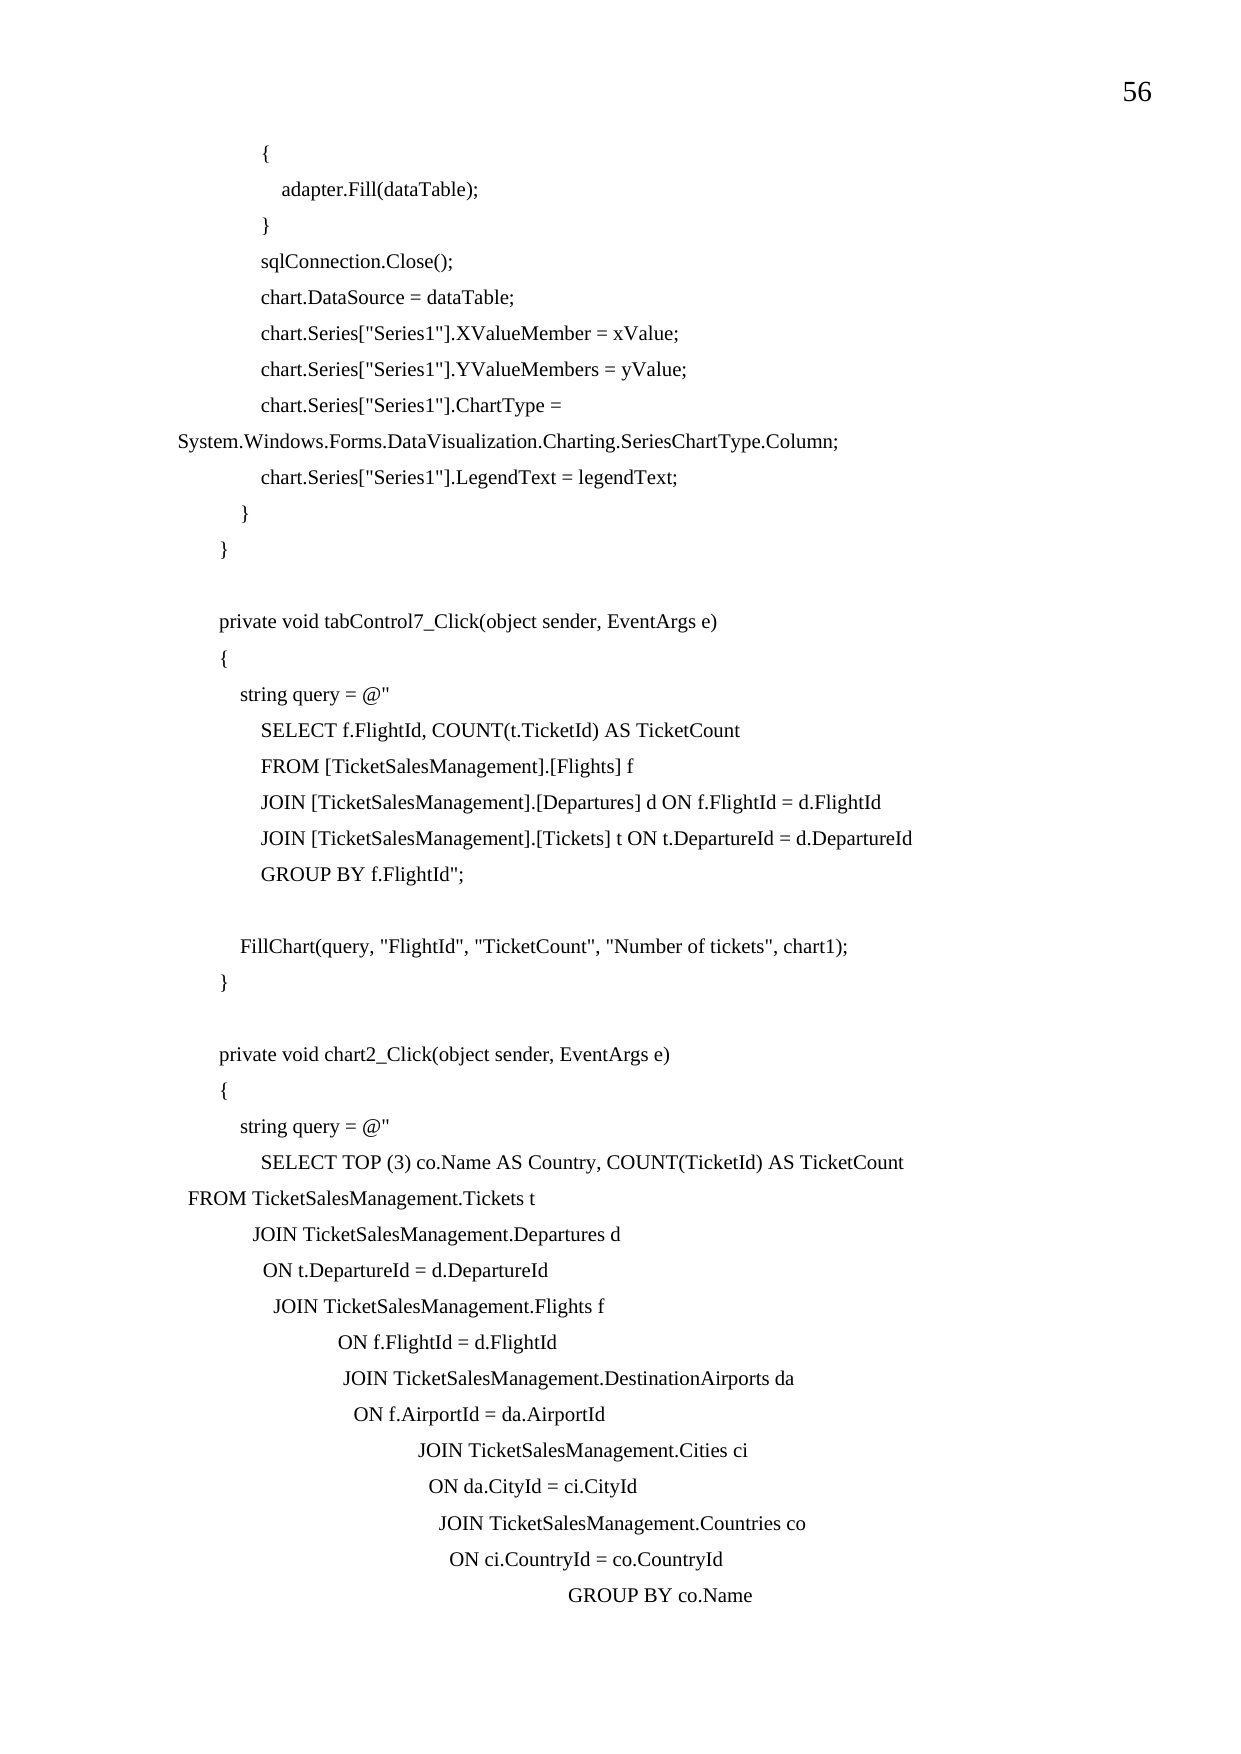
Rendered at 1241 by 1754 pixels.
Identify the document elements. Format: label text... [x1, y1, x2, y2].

text chart.Series["Series1"].YValueMembers = yValue; [177, 357, 1152, 381]
text ON t.DepartureId = d.DepartureId [177, 1258, 1152, 1282]
text ON ci.CountryId = co.CountryId [177, 1547, 1152, 1571]
text } [177, 501, 1152, 525]
text FROM TicketSalesManagement.Tickets t [177, 1186, 1152, 1210]
text private void tabControl7_Click(object sender, EventArgs e) [177, 609, 1152, 633]
text JOIN TicketSalesManagement.Departures d [177, 1222, 1152, 1246]
text FillChart(query, "FlightId", "TicketCount", "Number of tickets", chart1); [177, 934, 1152, 958]
text ON da.CityId = ci.CityId [177, 1474, 1152, 1498]
text JOIN TicketSalesManagement.DestinationAirports da [177, 1366, 1152, 1390]
text adapter.Fill(dataTable); [177, 177, 1152, 201]
text string query = @" [177, 682, 1152, 706]
text SELECT f.FlightId, COUNT(t.TicketId) AS TicketCount [177, 718, 1152, 742]
text { [177, 1078, 1152, 1102]
text chart.Series["Series1"].LegendText = legendText; [177, 465, 1152, 489]
text GROUP BY co.Name [177, 1583, 1152, 1607]
text chart.DataSource = dataTable; [177, 285, 1152, 309]
text JOIN [TicketSalesManagement].[Tickets] t ON t.DepartureId = d.DepartureId [177, 826, 1152, 850]
text FROM [TicketSalesManagement].[Flights] f [177, 754, 1152, 778]
text } [177, 213, 1152, 237]
text string query = @" [177, 1114, 1152, 1138]
text ON f.FlightId = d.FlightId [177, 1330, 1152, 1354]
text GROUP BY f.FlightId"; [177, 862, 1152, 886]
text SELECT TOP (3) co.Name AS Country, COUNT(TicketId) AS TicketCount [177, 1150, 1152, 1174]
text private void chart2_Click(object sender, EventArgs e) [177, 1042, 1152, 1066]
text JOIN TicketSalesManagement.Countries co [177, 1511, 1152, 1534]
text JOIN TicketSalesManagement.Flights f [177, 1294, 1152, 1318]
text ON f.AirportId = da.AirportId [177, 1402, 1152, 1426]
text JOIN TicketSalesManagement.Cities ci [177, 1438, 1152, 1462]
text chart.Series["Series1"].XValueMember = xValue; [177, 321, 1152, 345]
text { [177, 646, 1152, 669]
text { [177, 141, 1152, 165]
text sqlConnection.Close(); [177, 249, 1152, 273]
text chart.Series["Series1"].ChartType = System.Windows.Forms.DataVisualization.Charting.SeriesChartType.Column; [177, 393, 1152, 453]
text } [177, 970, 1152, 994]
text } [177, 537, 1152, 561]
text JOIN [TicketSalesManagement].[Departures] d ON f.FlightId = d.FlightId [177, 790, 1152, 814]
